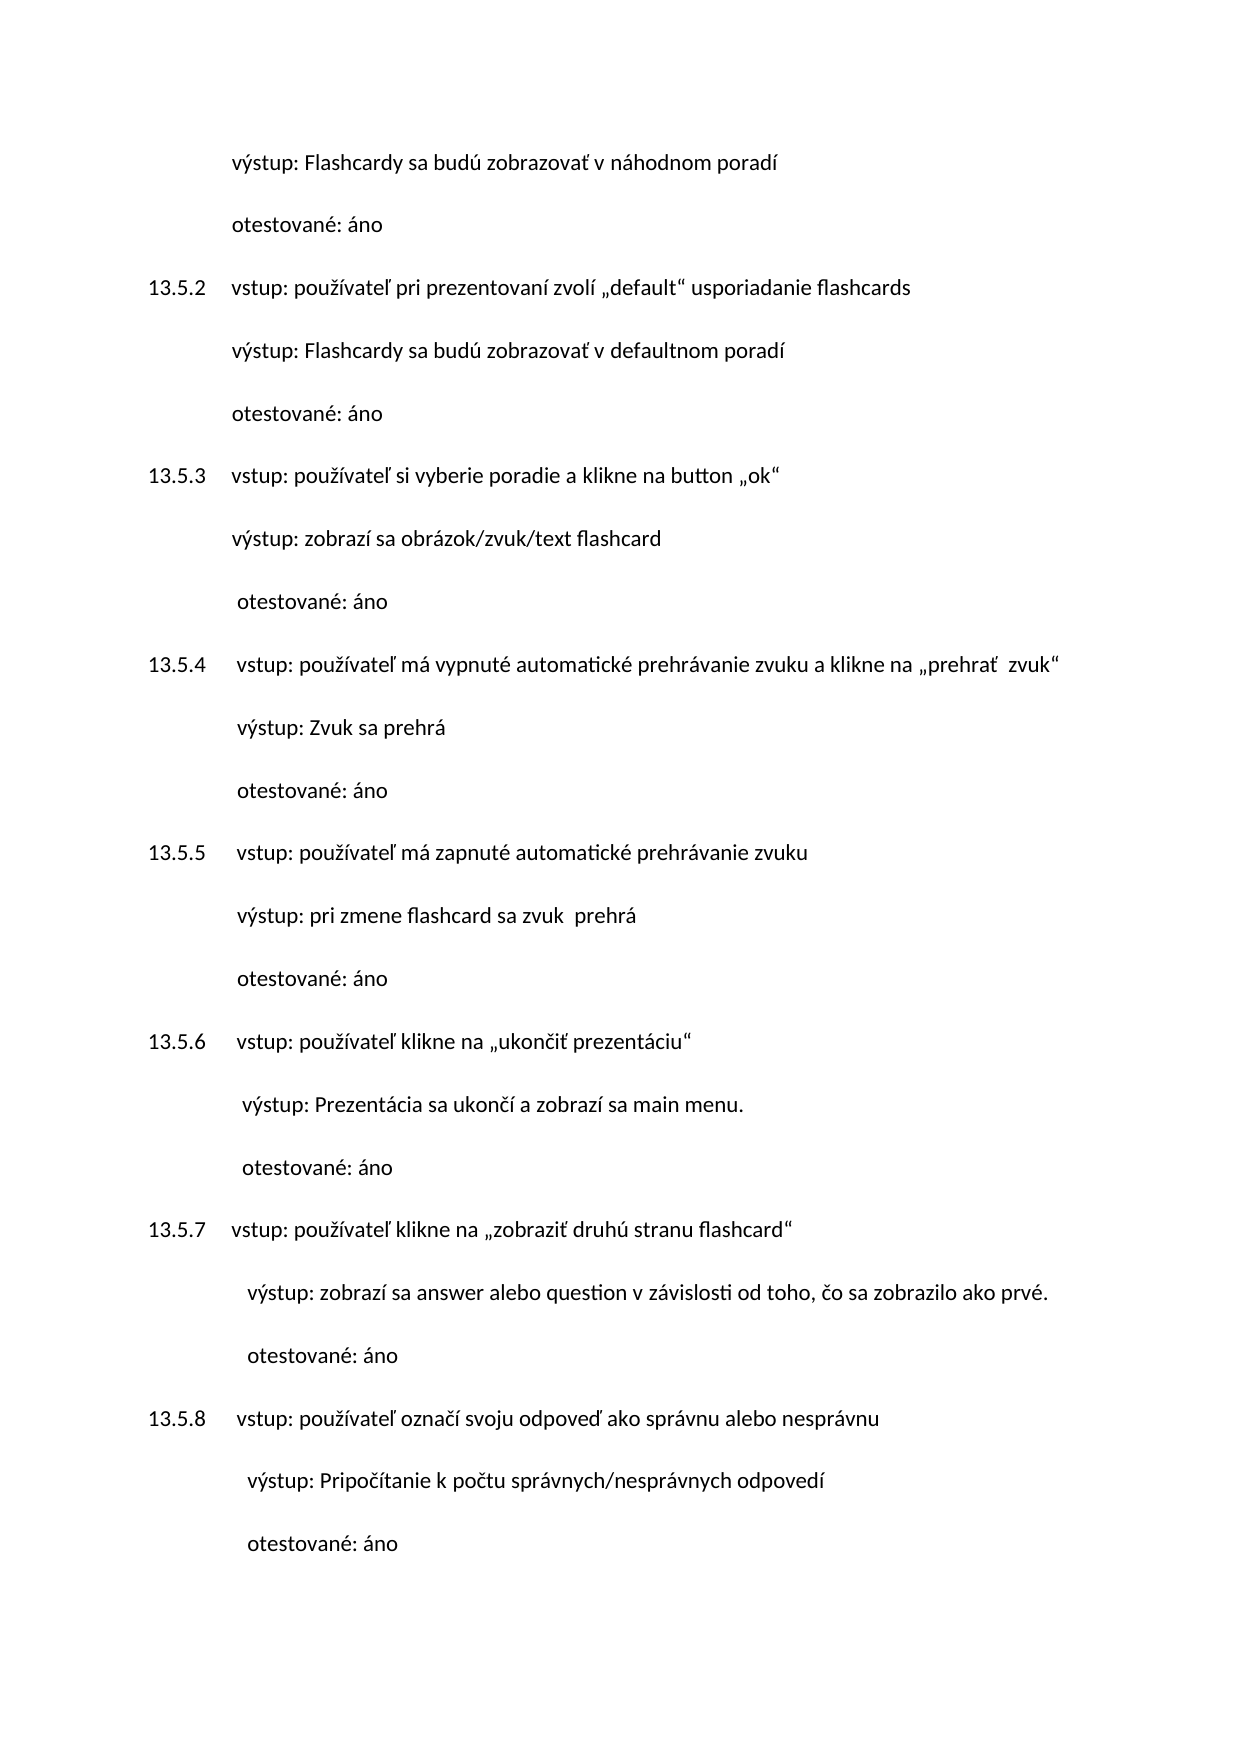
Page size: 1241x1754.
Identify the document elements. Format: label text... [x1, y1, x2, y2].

text výstup: Prezentácia sa ukončí a zobrazí sa main menu. [148, 1090, 1093, 1118]
text otestované: áno [148, 210, 1093, 238]
text otestované: áno [148, 964, 1093, 992]
text 13.5.7 vstup: používateľ klikne na „zobraziť druhú stranu flashcard“ [148, 1215, 1093, 1243]
text výstup: zobrazí sa obrázok/zvuk/text flashcard [148, 524, 1093, 552]
text otestované: áno [148, 1341, 1093, 1369]
text výstup: Pripočítanie k počtu správnych/nesprávnych odpovedí [148, 1467, 1093, 1495]
text otestované: áno [148, 587, 1093, 615]
text otestované: áno [148, 399, 1093, 427]
text 13.5.4 vstup: používateľ má vypnuté automatické prehrávanie zvuku a klikne na „prehrať zvuk“ [148, 650, 1093, 678]
text otestované: áno [148, 1153, 1093, 1181]
text 13.5.6 vstup: používateľ klikne na „ukončiť prezentáciu“ [148, 1027, 1093, 1055]
text 13.5.5 vstup: používateľ má zapnuté automatické prehrávanie zvuku [148, 838, 1093, 867]
text výstup: Zvuk sa prehrá [148, 713, 1093, 741]
text výstup: pri zmene flashcard sa zvuk prehrá [148, 901, 1093, 929]
text výstup: Flashcardy sa budú zobrazovať v defaultnom poradí [148, 336, 1093, 364]
text otestované: áno [148, 776, 1093, 804]
text výstup: zobrazí sa answer alebo question v závislosti od toho, čo sa zobrazilo ako prvé. [148, 1278, 1093, 1306]
text otestované: áno [148, 1529, 1093, 1557]
text 13.5.3 vstup: používateľ si vyberie poradie a klikne na button „ok“ [148, 462, 1093, 490]
text 13.5.8 vstup: používateľ označí svoju odpoveď ako správnu alebo nesprávnu [148, 1404, 1093, 1432]
text 13.5.2 vstup: používateľ pri prezentovaní zvolí „default“ usporiadanie flashcards [148, 273, 1093, 301]
text výstup: Flashcardy sa budú zobrazovať v náhodnom poradí [148, 148, 1093, 176]
